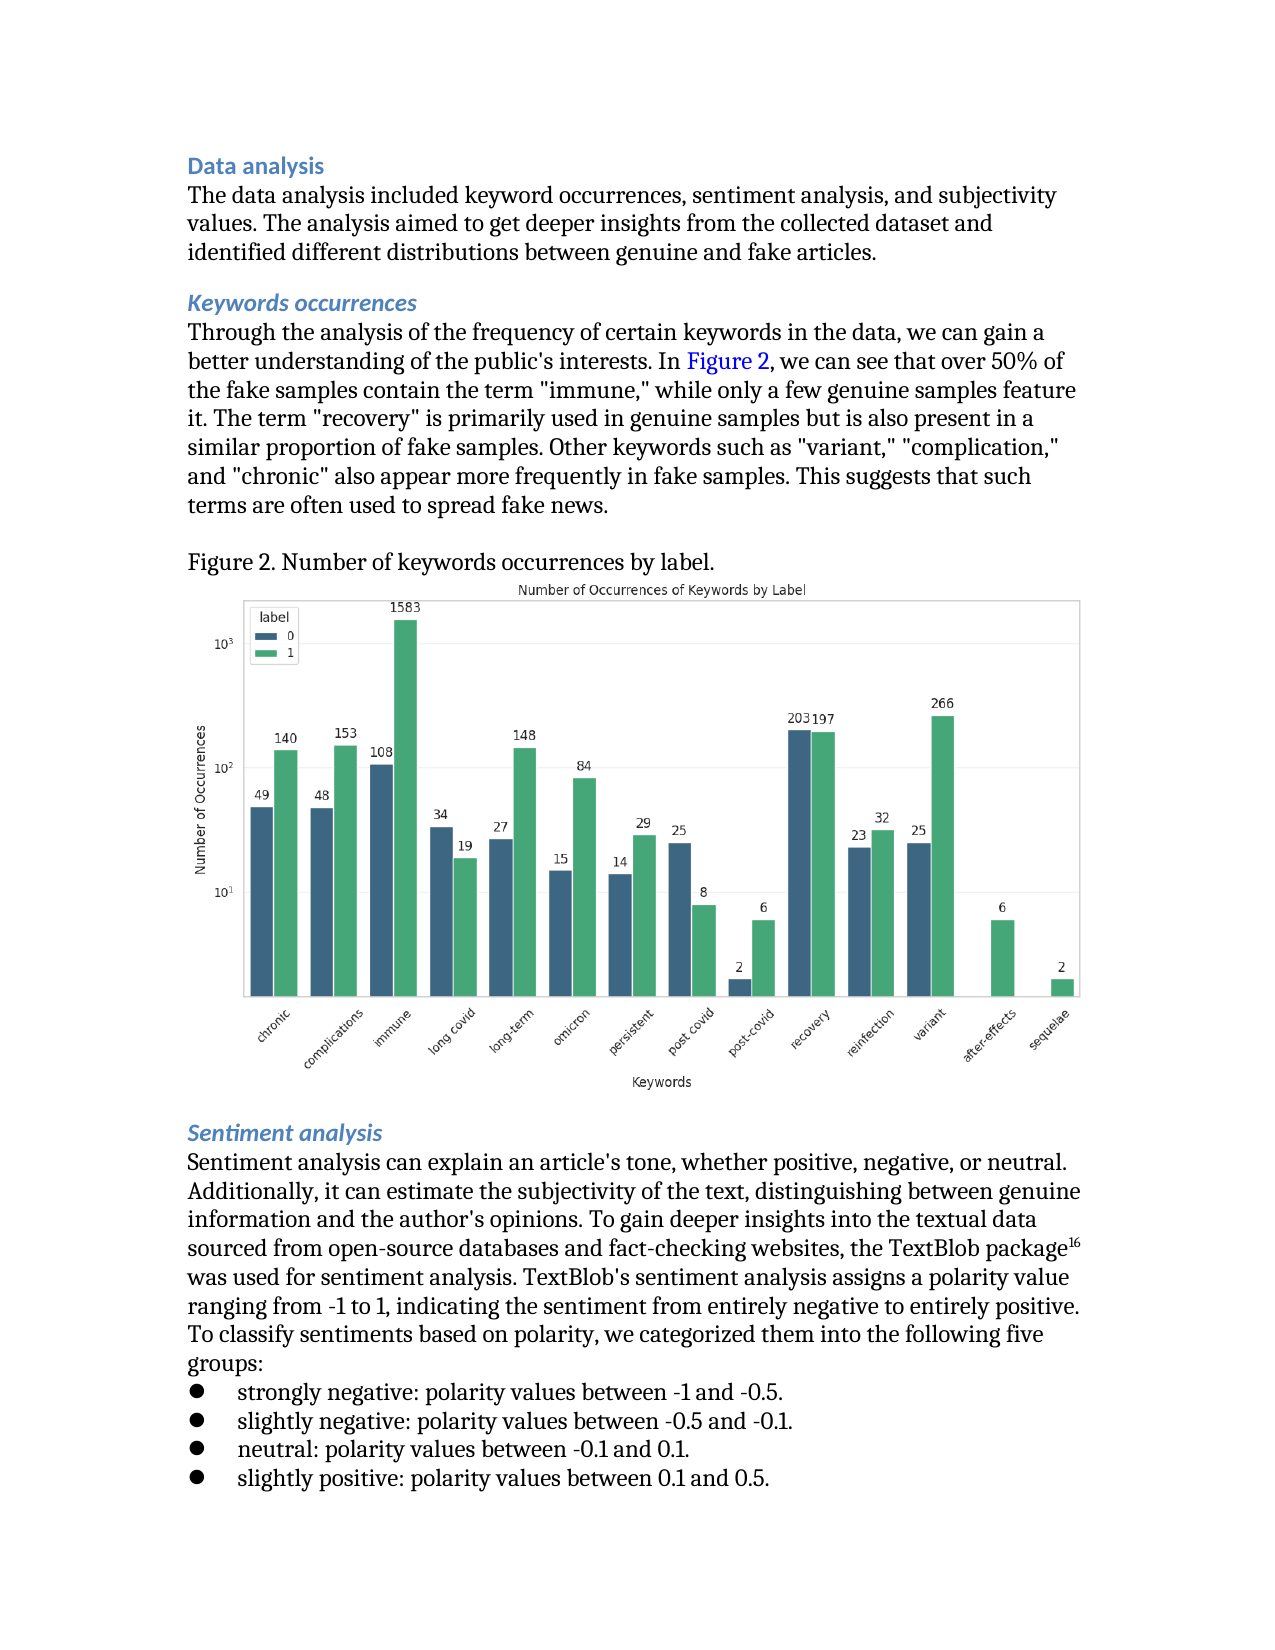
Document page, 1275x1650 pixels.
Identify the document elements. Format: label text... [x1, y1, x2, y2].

text Figure 2. Number of keywords occurrences by label. [187, 548, 1087, 576]
list strongly negative: polarity values between -1 and -0.5. [187, 1378, 1087, 1407]
text Through the analysis of the frequency of certain keywords in the data, we can gain a better understanding of the public's interests. In Figure 2, we can see that over 50% of the fake samples contain the term "immune," while only a few genuine samples feature it. The term "recovery" is primarily used in genuine samples but is also present in a similar proportion of fake samples. Other keywords such as "variant," "complication," and "chronic" also appear more frequently in fake samples. This suggests that such terms are often used to spread fake news. [187, 318, 1087, 519]
list slightly negative: polarity values between -0.5 and -0.1. [187, 1407, 1087, 1435]
text The data analysis included keyword occurrences, sentiment analysis, and subjectivity values. The analysis aimed to get deeper insights from the collected dataset and identified different distributions between genuine and fake articles. [187, 181, 1087, 267]
subtitle Keywords occurrences [187, 288, 1087, 318]
list neutral: polarity values between -0.1 and 0.1. [187, 1435, 1087, 1464]
text Sentiment analysis can explain an article's tone, whether positive, negative, or neutral. Additionally, it can estimate the subjectivity of the text, distinguishing between genuine information and the author's opinions. To gain deeper insights into the textual data sourced from open-source databases and fact-checking websites, the TextBlob package16 was used for sentiment analysis. TextBlob's sentiment analysis assigns a polarity value ranging from -1 to 1, indicating the sentiment from entirely negative to entirely positive. To classify sentiments based on polarity, we categorized them into the following five groups: [187, 1148, 1087, 1378]
picture [187, 576, 1087, 1097]
subtitle Data analysis [187, 150, 1087, 181]
list slightly positive: polarity values between 0.1 and 0.5. [187, 1464, 1087, 1493]
subtitle Sentiment analysis [187, 1117, 1087, 1148]
